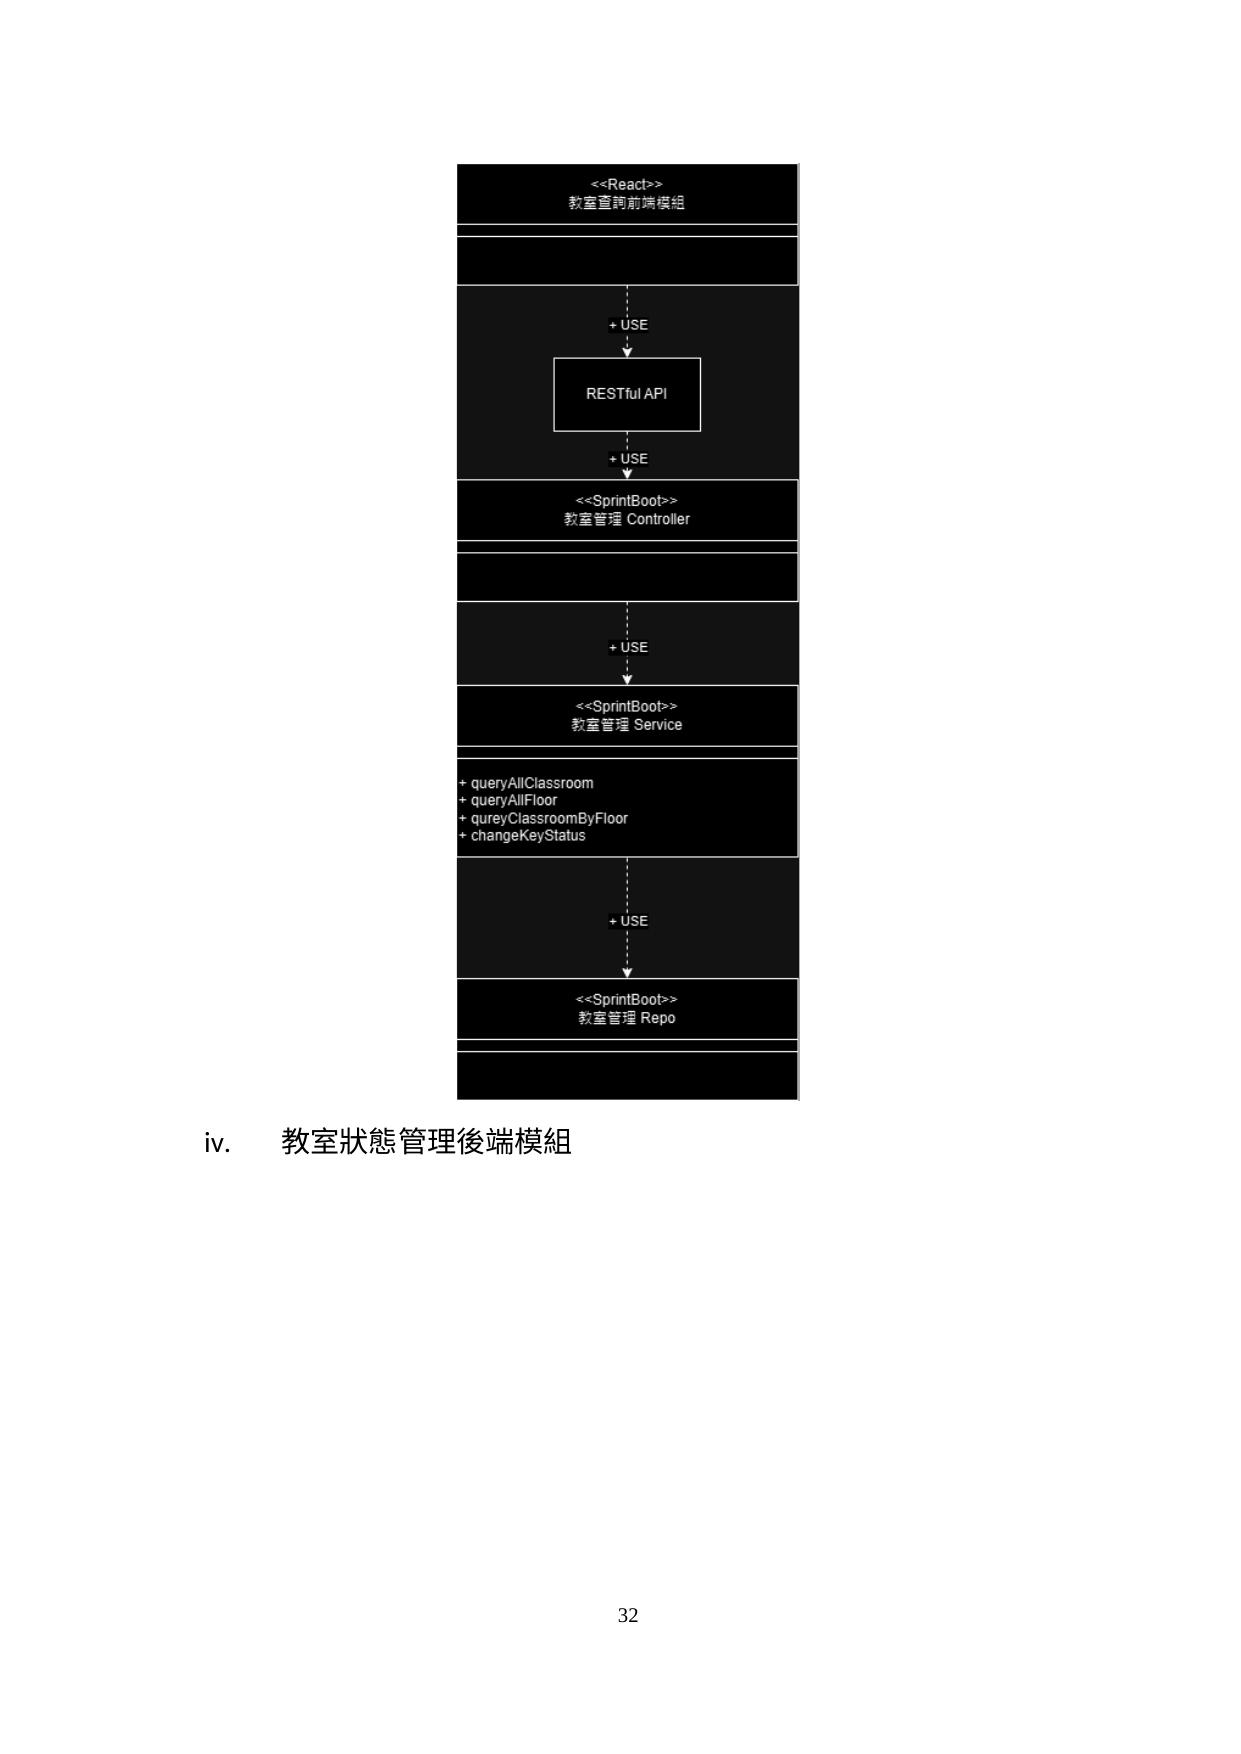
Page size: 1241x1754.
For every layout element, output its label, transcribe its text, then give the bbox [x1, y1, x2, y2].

picture [456, 163, 800, 1101]
list 教室狀態管理後端模組 [231, 1119, 1125, 1161]
